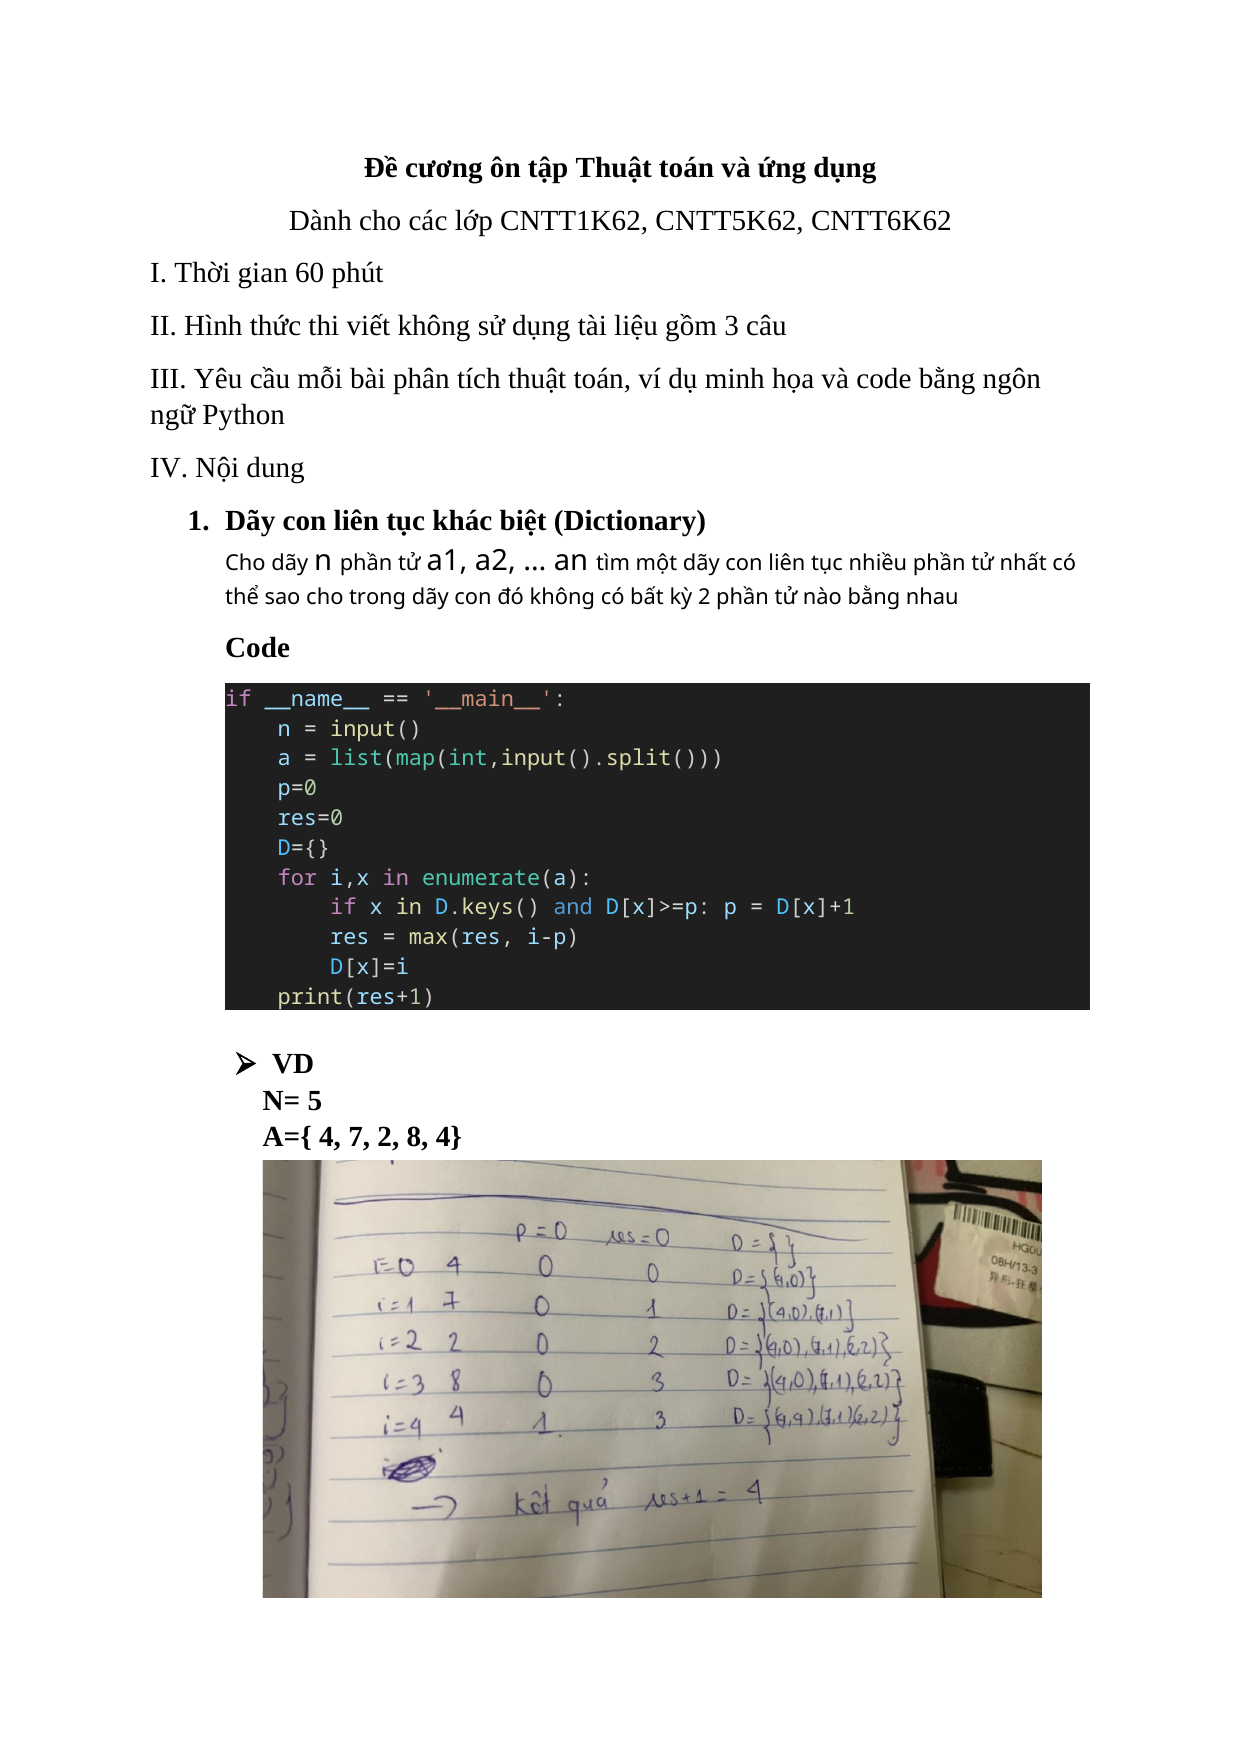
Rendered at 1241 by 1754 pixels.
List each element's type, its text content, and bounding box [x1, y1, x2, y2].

text a = list(map(int,input().split())) [225, 742, 1090, 772]
list N= 5 [262, 1083, 1090, 1116]
list Cho dãy n phần tử a1, a2, … an tìm một dãy con liên tục nhiều phần tử nhất có thể sao cho trong dãy con đó không có bất kỳ 2 phần tử nào bằng nhau [225, 539, 1090, 611]
text res=0 [225, 802, 1090, 832]
list A={ 4, 7, 2, 8, 4} [262, 1119, 1090, 1152]
text III. Yêu cầu mỗi bài phân tích thuật toán, ví dụ minh họa và code bằng ngôn ngữ Python [150, 361, 1090, 431]
text D[x]=i [225, 951, 1090, 981]
text n = input() [225, 712, 1090, 742]
picture [264, 1160, 1042, 1598]
text II. Hình thức thi viết không sử dụng tài liệu gồm 3 câu [150, 308, 1090, 342]
text for i,x in enumerate(a): [225, 861, 1090, 891]
list Dãy con liên tục khác biệt (Dictionary) [187, 503, 1090, 537]
text print(res+1) [225, 981, 1090, 1010]
text Dành cho các lớp CNTT1K62, CNTT5K62, CNTT6K62 [150, 203, 1090, 236]
text p=0 [225, 772, 1090, 802]
list VD [234, 1047, 1090, 1080]
text I. Thời gian 60 phút [150, 256, 1090, 289]
text if __name__ == '__main__': [225, 683, 1090, 712]
text D={} [225, 832, 1090, 861]
text IV. Nội dung [150, 450, 1090, 484]
text if x in D.keys() and D[x]>=p: p = D[x]+1 [225, 891, 1090, 921]
text Đề cương ôn tập Thuật toán và ứng dụng [150, 150, 1090, 183]
text Code [225, 630, 1090, 663]
text res = max(res, i-p) [225, 921, 1090, 951]
